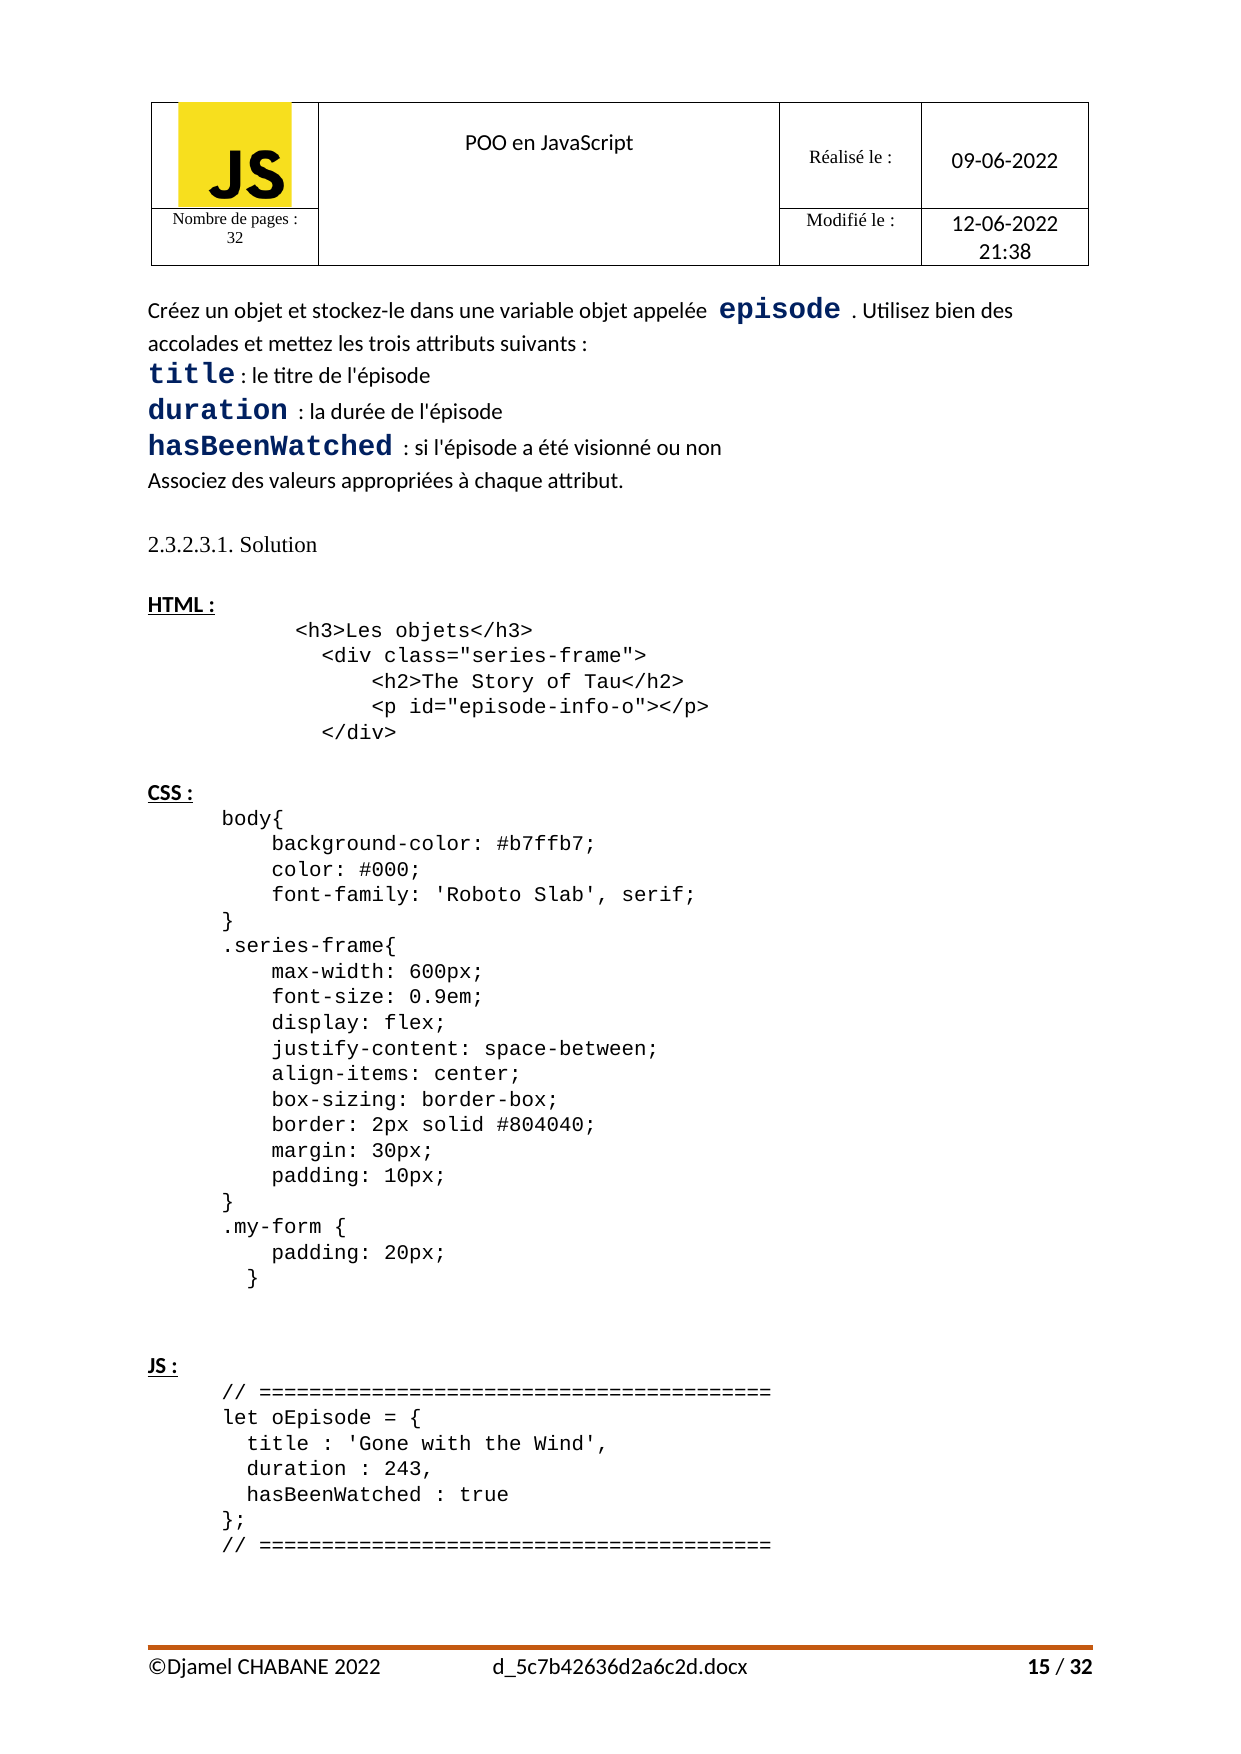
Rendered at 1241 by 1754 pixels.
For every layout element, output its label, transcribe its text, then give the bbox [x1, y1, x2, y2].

text Associez des valeurs appropriées à chaque attribut. [148, 466, 1093, 494]
text font-size: 0.9em; [221, 987, 1093, 1010]
text align-items: center; [221, 1063, 1093, 1087]
text <p id="episode-info-o"></p> [221, 696, 1093, 720]
text // ========================================= [221, 1535, 1093, 1558]
text </div> [221, 722, 1093, 746]
text title : 'Gone with the Wind', [221, 1433, 1093, 1456]
text duration : la durée de l'épisode [148, 395, 1093, 428]
text } [221, 1267, 1093, 1291]
text <h3>Les objets</h3> [221, 620, 1093, 643]
text font-family: 'Roboto Slab', serif; [221, 884, 1093, 908]
text duration : 243, [221, 1458, 1093, 1482]
text <h2>The Story of Tau</h2> [221, 671, 1093, 694]
picture [178, 102, 292, 207]
text HTML : [148, 590, 1093, 618]
text padding: 20px; [221, 1242, 1093, 1265]
text hasBeenWatched : si l'épisode a été visionné ou non [148, 431, 1093, 464]
text }; [221, 1509, 1093, 1533]
text max-width: 600px; [221, 961, 1093, 985]
text color: #000; [221, 859, 1093, 883]
subtitle Solution [148, 531, 1093, 557]
text body{ [221, 808, 1093, 832]
text justify-content: space-between; [221, 1038, 1093, 1061]
text .series-frame{ [221, 936, 1093, 959]
text margin: 30px; [221, 1140, 1093, 1163]
text display: flex; [221, 1012, 1093, 1036]
text title : le titre de l'épisode [148, 359, 1093, 393]
text <div class="series-frame"> [221, 645, 1093, 669]
text border: 2px solid #804040; [221, 1114, 1093, 1138]
text JS : [148, 1351, 1093, 1379]
text let oEpisode = { [221, 1407, 1093, 1431]
text .my-form { [221, 1216, 1093, 1240]
text // ========================================= [221, 1382, 1093, 1405]
text } [221, 1191, 1093, 1214]
text box-sizing: border-box; [221, 1089, 1093, 1112]
text padding: 10px; [221, 1165, 1093, 1189]
text Créez un objet et stockez-le dans une variable objet appelée episode . Utilisez bien des accolades et mettez les trois attributs suivants : [148, 294, 1093, 357]
text } [221, 910, 1093, 934]
text hasBeenWatched : true [221, 1484, 1093, 1507]
text background-color: #b7ffb7; [221, 833, 1093, 857]
text CSS : [148, 778, 1093, 806]
